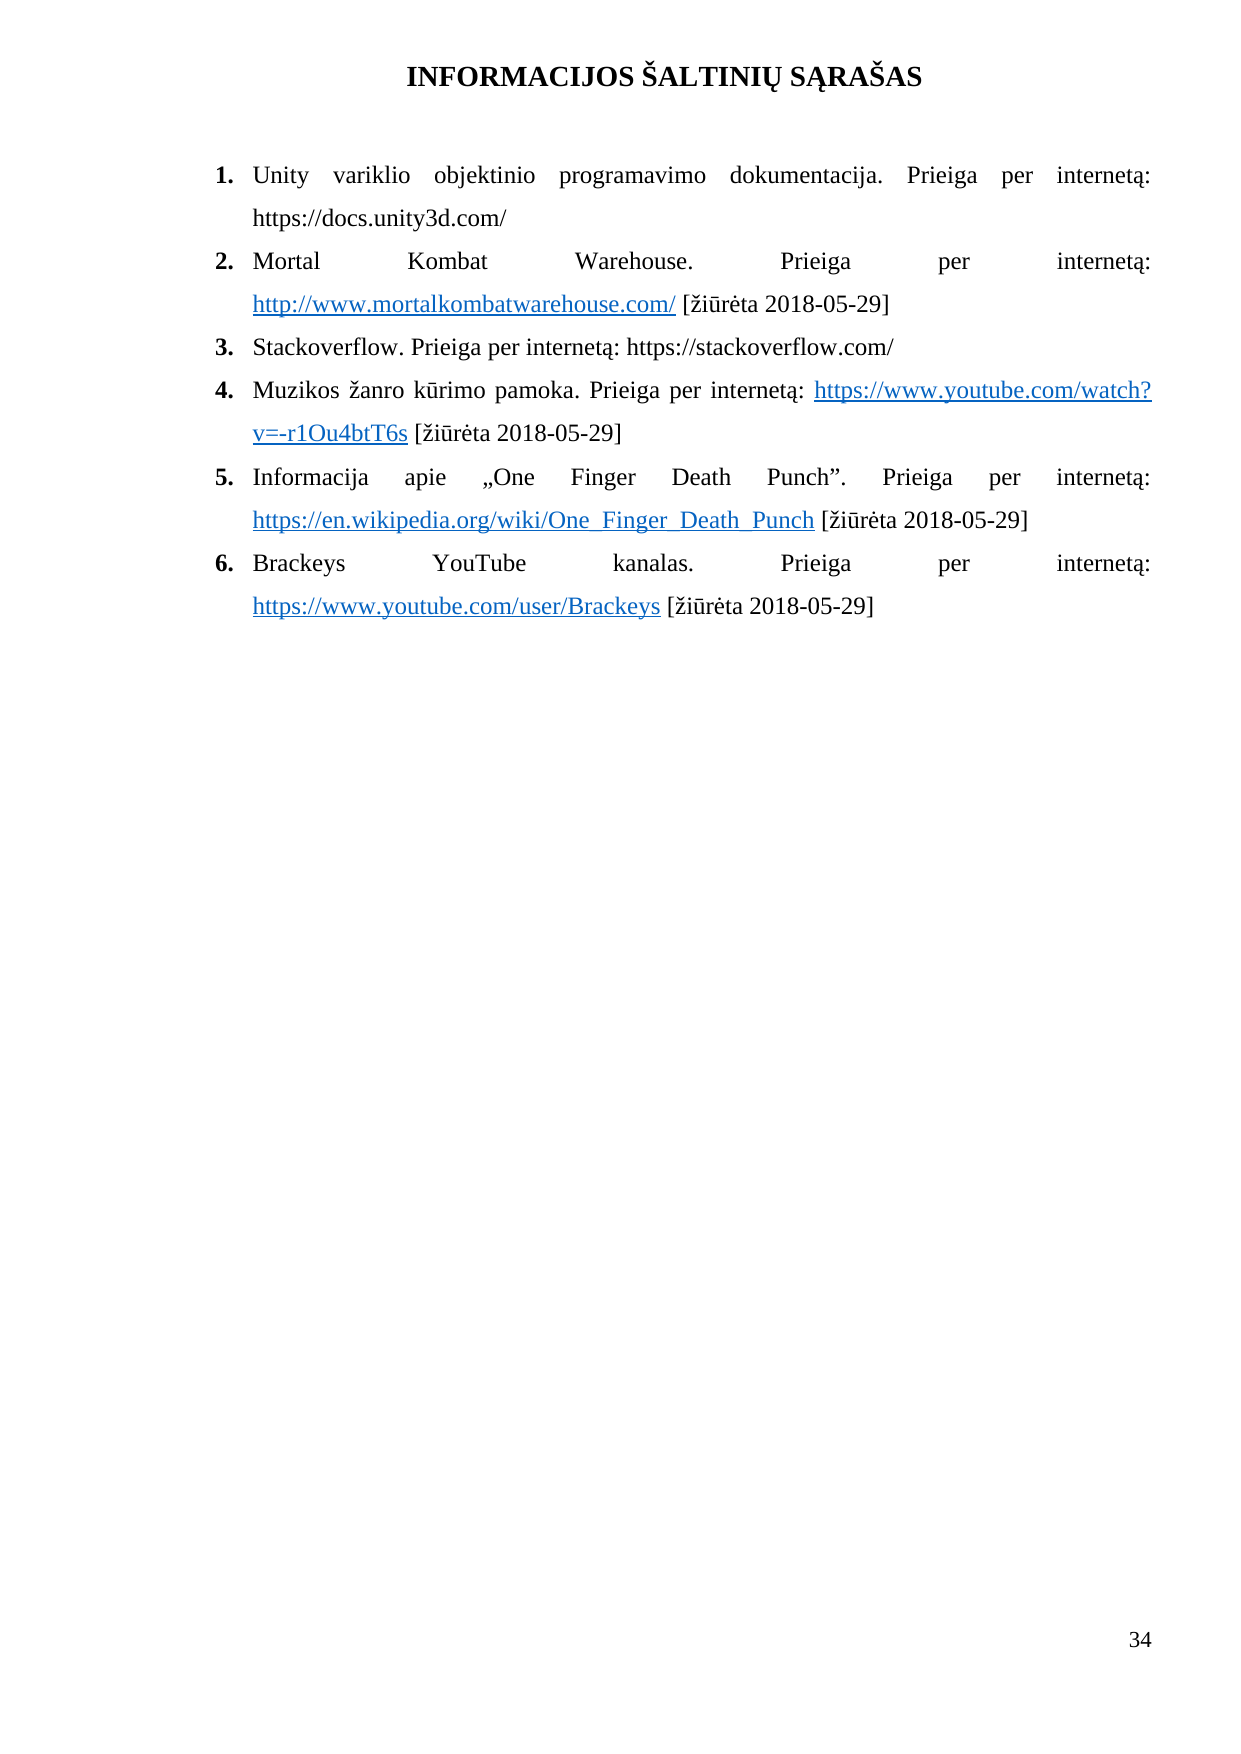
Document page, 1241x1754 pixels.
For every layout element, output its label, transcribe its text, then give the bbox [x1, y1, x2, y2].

list Stackoverflow. Prieiga per internetą: https://stackoverflow.com/ [215, 332, 1152, 361]
list Muzikos žanro kūrimo pamoka. Prieiga per internetą: https://www.youtube.com/watch?v=-r1Ou4btT6s [žiūrėta 2018-05-29] [215, 375, 1152, 447]
list Mortal Kombat Warehouse. Prieiga per internetą: http://www.mortalkombatwarehouse.com/ [žiūrėta 2018-05-29] [215, 246, 1152, 318]
list Brackeys YouTube kanalas. Prieiga per internetą: https://www.youtube.com/user/Brackeys [žiūrėta 2018-05-29] [215, 548, 1152, 620]
list Unity variklio objektinio programavimo dokumentacija. Prieiga per internetą: https://docs.unity3d.com/ [215, 160, 1152, 232]
list INFORMACIJOS ŠALTINIŲ SĄRAŠAS [177, 59, 1152, 93]
list Informacija apie „One Finger Death Punch”. Prieiga per internetą: https://en.wikipedia.org/wiki/One_Finger_Death_Punch [žiūrėta 2018-05-29] [215, 462, 1152, 533]
